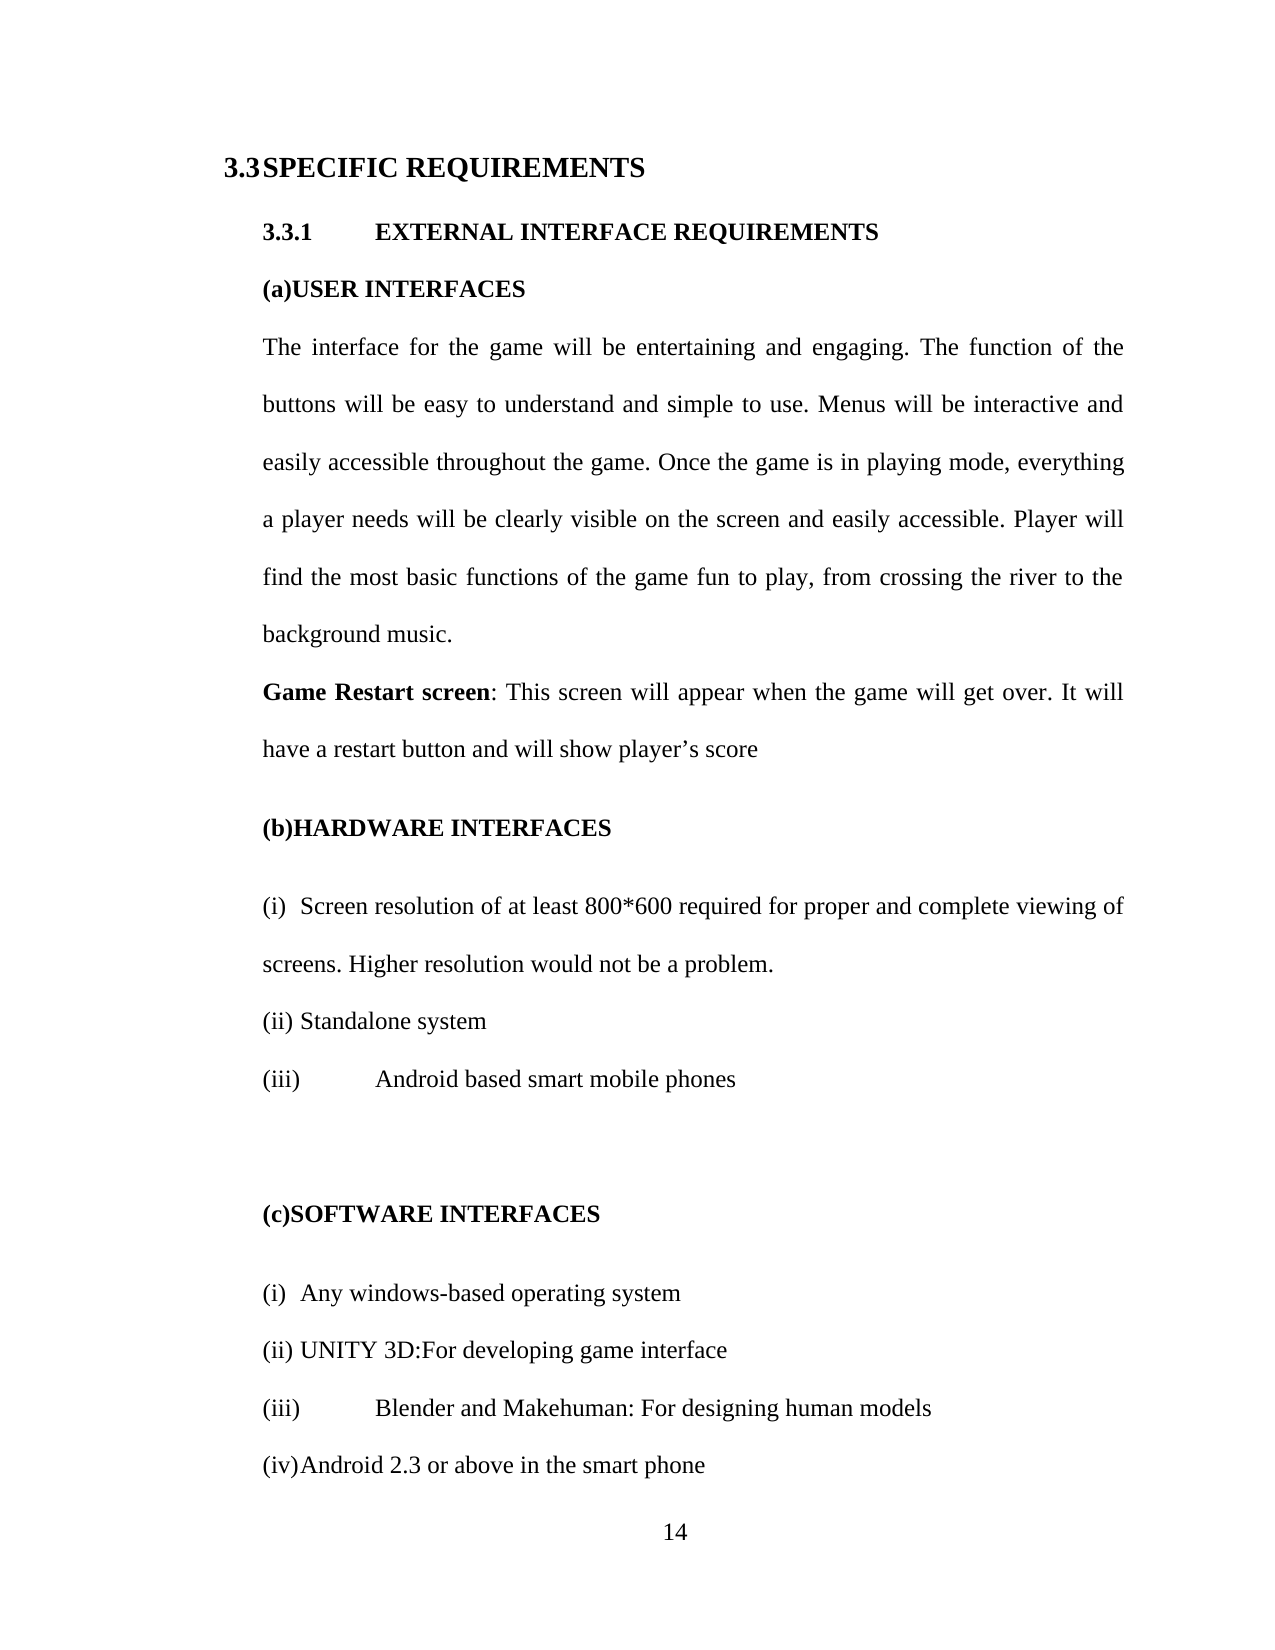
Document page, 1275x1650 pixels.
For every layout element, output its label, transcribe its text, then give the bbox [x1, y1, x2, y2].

list Screen resolution of at least 800*600 required for proper and complete viewing of screens. Higher resolution would not be a problem. [262, 891, 1125, 977]
list SPECIFIC REQUIREMENTS [223, 150, 1125, 183]
list Any windows-based operating system [262, 1278, 1125, 1307]
list (a)USER INTERFACES [262, 274, 1125, 303]
text (b)HARDWARE INTERFACES [262, 813, 1125, 842]
list The interface for the game will be entertaining and engaging. The function of the buttons will be easy to understand and simple to use. Menus will be interactive and easily accessible throughout the game. Once the game is in playing mode, everything a player needs will be clearly visible on the screen and easily accessible. Player will find the most basic functions of the game fun to play, from crossing the river to the background music. [262, 332, 1125, 648]
text (c)SOFTWARE INTERFACES [262, 1199, 1125, 1228]
list EXTERNAL INTERFACE REQUIREMENTS [262, 217, 1125, 246]
list Blender and Makehuman: For designing human models [262, 1393, 1125, 1422]
list Android 2.3 or above in the smart phone [262, 1450, 1125, 1479]
list Android based smart mobile phones [262, 1064, 1125, 1092]
list UNITY 3D:For developing game interface [262, 1335, 1125, 1364]
list Standalone system [262, 1006, 1125, 1035]
list Game Restart screen: This screen will appear when the game will get over. It will have a restart button and will show player’s score [262, 677, 1125, 763]
